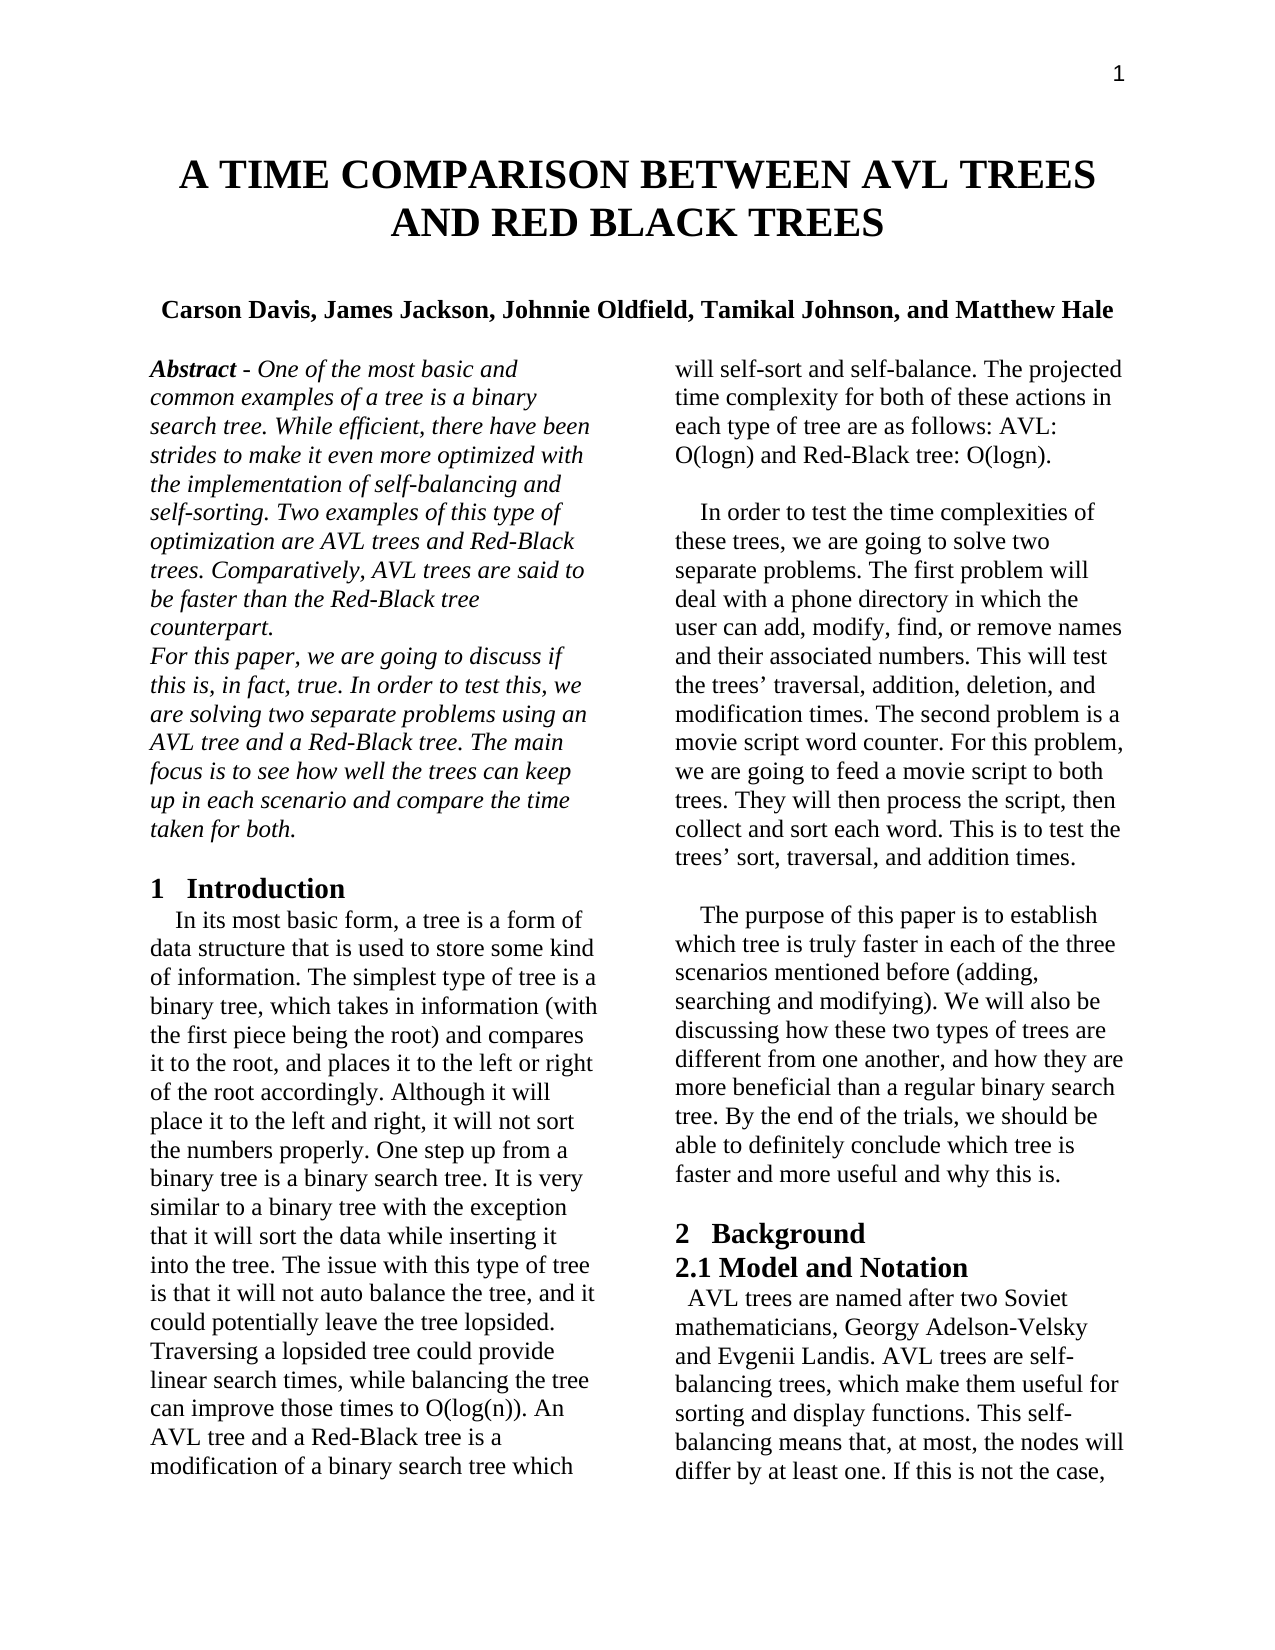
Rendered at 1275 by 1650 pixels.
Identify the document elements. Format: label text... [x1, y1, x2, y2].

text A TIME COMPARISON BETWEEN AVL TREES AND RED BLACK TREES [150, 150, 1125, 246]
text 1 Introduction [150, 871, 600, 905]
text For this paper, we are going to discuss if this is, in fact, true. In order to test this, we are solving two separate problems using an AVL tree and a Red-Black tree. The main focus is to see how well the trees can keep up in each scenario and compare the time taken for both. [150, 641, 600, 842]
text Carson Davis, James Jackson, Johnnie Oldfield, Tamikal Johnson, and Matthew Hale [150, 294, 1125, 324]
text The purpose of this paper is to establish which tree is truly faster in each of the three scenarios mentioned before (adding, searching and modifying). We will also be discussing how these two types of trees are different from one another, and how they are more beneficial than a regular binary search tree. By the end of the trials, we should be able to definitely conclude which tree is faster and more useful and why this is. [675, 900, 1125, 1187]
text Abstract - One of the most basic and common examples of a tree is a binary search tree. While efficient, there have been strides to make it even more optimized with the implementation of self-balancing and self-sorting. Two examples of this type of optimization are AVL trees and Red-Black trees. Comparatively, AVL trees are said to be faster than the Red-Black tree counterpart. [150, 354, 600, 641]
text 2.1 Model and Notation [675, 1250, 1125, 1283]
text In its most basic form, a tree is a form of data structure that is used to store some kind of information. The simplest type of tree is a binary tree, which takes in information (with the first piece being the root) and compares it to the root, and places it to the left or right of the root accordingly. Although it will place it to the left and right, it will not sort the numbers properly. One step up from a binary tree is a binary search tree. It is very similar to a binary tree with the exception that it will sort the data while inserting it into the tree. The issue with this type of tree is that it will not auto balance the tree, and it could potentially leave the tree lopsided. Traversing a lopsided tree could provide linear search times, while balancing the tree can improve those times to O(log(n)). An AVL tree and a Red-Black tree is a modification of a binary search tree which will self-sort and self-balance. The projected time complexity for both of these actions in each type of tree are as follows: AVL: O(logn) and Red-Black tree: O(logn). [150, 905, 600, 1480]
text 2 Background [675, 1216, 1125, 1250]
text In order to test the time complexities of these trees, we are going to solve two separate problems. The first problem will deal with a phone directory in which the user can add, modify, find, or remove names and their associated numbers. This will test the trees’ traversal, addition, deletion, and modification times. The second problem is a movie script word counter. For this problem, we are going to feed a movie script to both trees. They will then process the script, then collect and sort each word. This is to test the trees’ sort, traversal, and addition times. [675, 497, 1125, 871]
